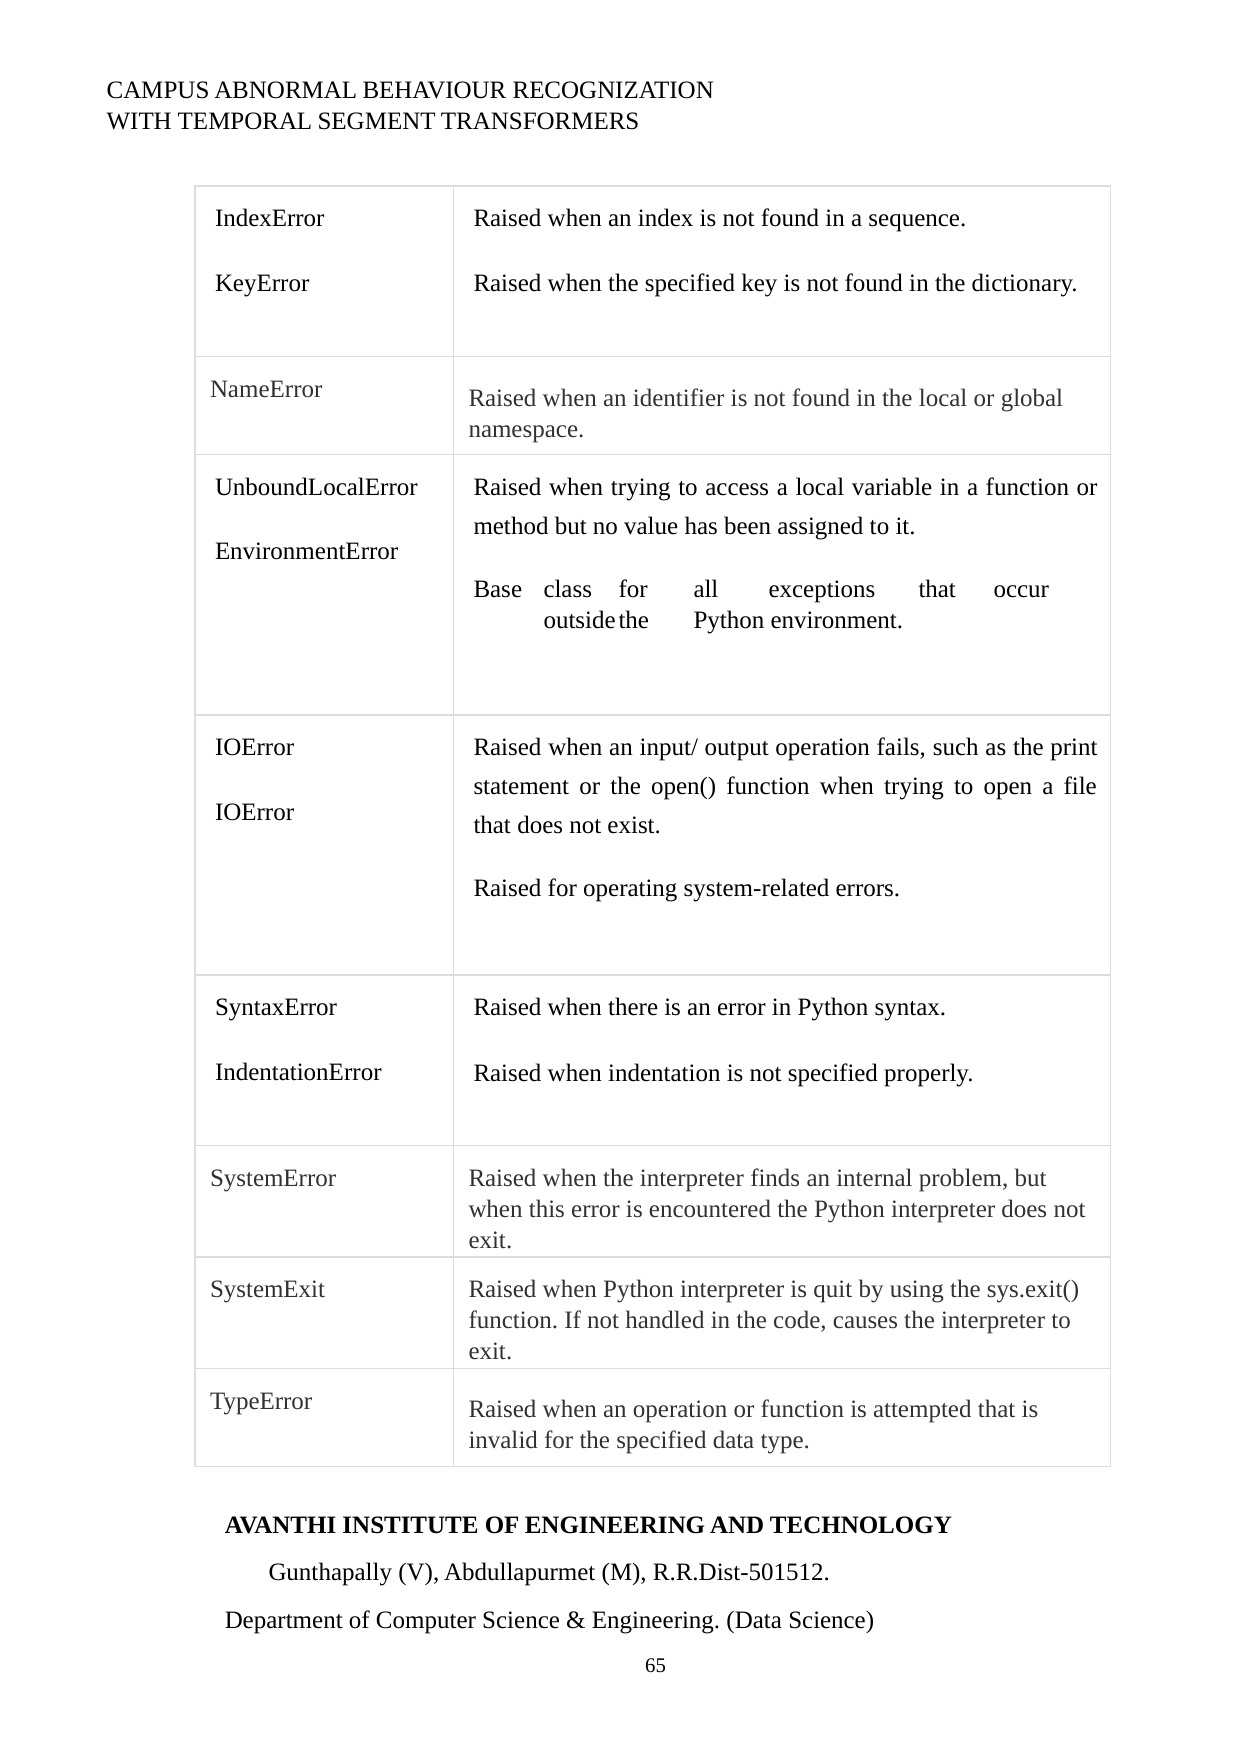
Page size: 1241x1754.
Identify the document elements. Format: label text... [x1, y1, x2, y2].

table_cell IndexError KeyError [196, 187, 453, 356]
table_cell SyntaxError IndentationError [196, 976, 453, 1145]
table_cell Raised when the interpreter finds an internal problem, but when this error is encountered the Python interpreter does not exit. [454, 1146, 1110, 1256]
table_cell Raised when there is an error in Python syntax. Raised when indentation is not specified properly. [454, 976, 1110, 1145]
table_cell Raised when an index is not found in a sequence. Raised when the specified key is not found in the dictionary. [454, 187, 1110, 356]
table_cell Raised when trying to access a local variable in a function or method but no value has been assigned to it. Base class for all exceptions that occur outside the Python environment. [454, 455, 1110, 714]
table_cell Raised when an input/ output operation fails, such as the print statement or the open() function when trying to open a file that does not exist. Raised for operating system-related errors. [454, 716, 1110, 974]
table_cell Raised when an identifier is not found in the local or global namespace. [454, 357, 1110, 454]
table_cell SystemExit [196, 1258, 453, 1367]
table_cell Raised when Python interpreter is quit by using the sys.exit() function. If not handled in the code, causes the interpreter to exit. [454, 1258, 1110, 1367]
table_cell UnboundLocalError EnvironmentError [196, 455, 453, 714]
table_cell Raised when an operation or function is attempted that is invalid for the specified data type. [454, 1369, 1110, 1466]
table_cell IOError IOError [196, 716, 453, 974]
table_cell TypeError [196, 1369, 453, 1466]
table_cell NameError [196, 357, 453, 454]
table_cell SystemError [196, 1146, 453, 1256]
